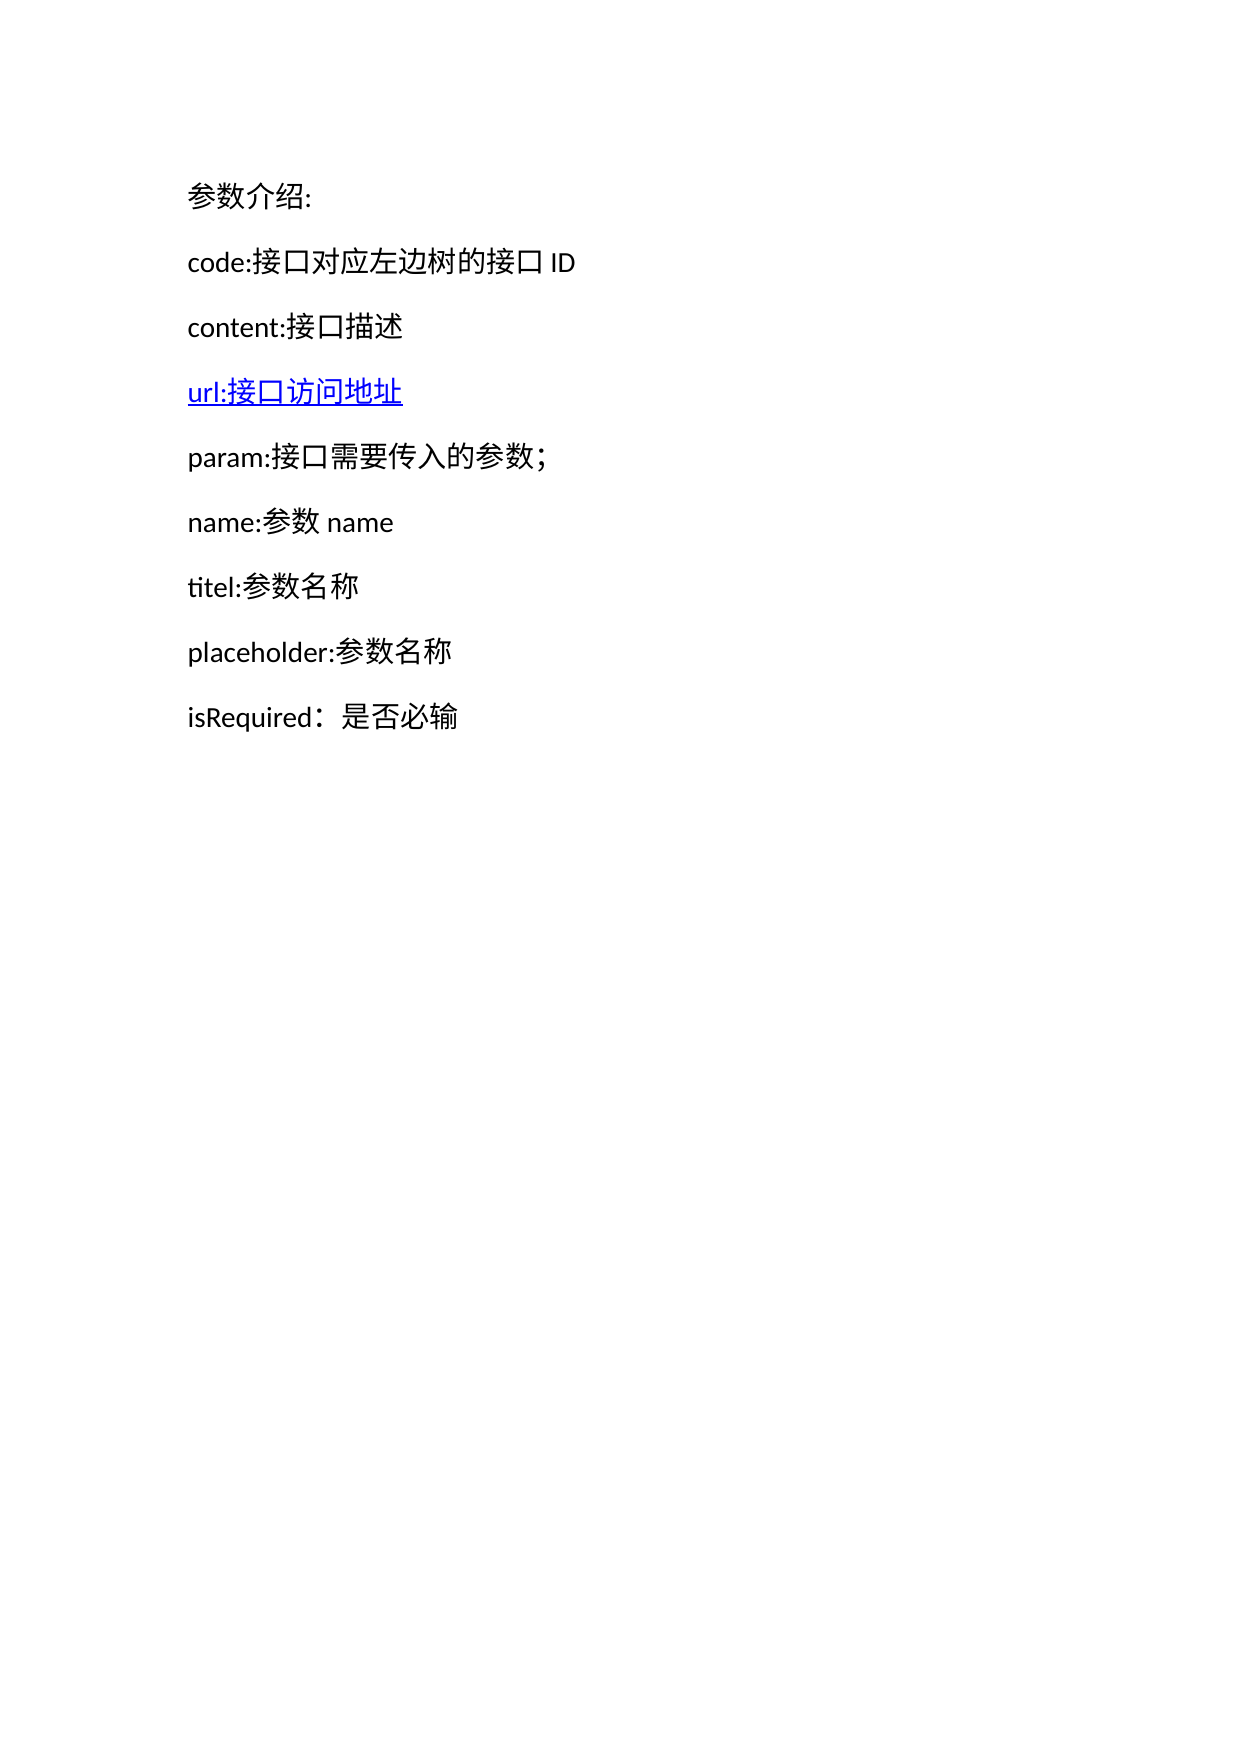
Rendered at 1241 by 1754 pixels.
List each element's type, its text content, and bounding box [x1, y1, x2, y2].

text titel:参数名称 [187, 552, 1053, 617]
text url:接口访问地址 [187, 357, 1053, 422]
text content:接口描述 [187, 292, 1053, 357]
text name:参数name [187, 487, 1053, 552]
text isRequired：是否必输 [187, 682, 1053, 747]
text code:接口对应左边树的接口ID [187, 227, 1053, 292]
text 参数介绍: [187, 162, 1053, 227]
text param:接口需要传入的参数； [187, 422, 1053, 487]
text placeholder:参数名称 [187, 617, 1053, 682]
